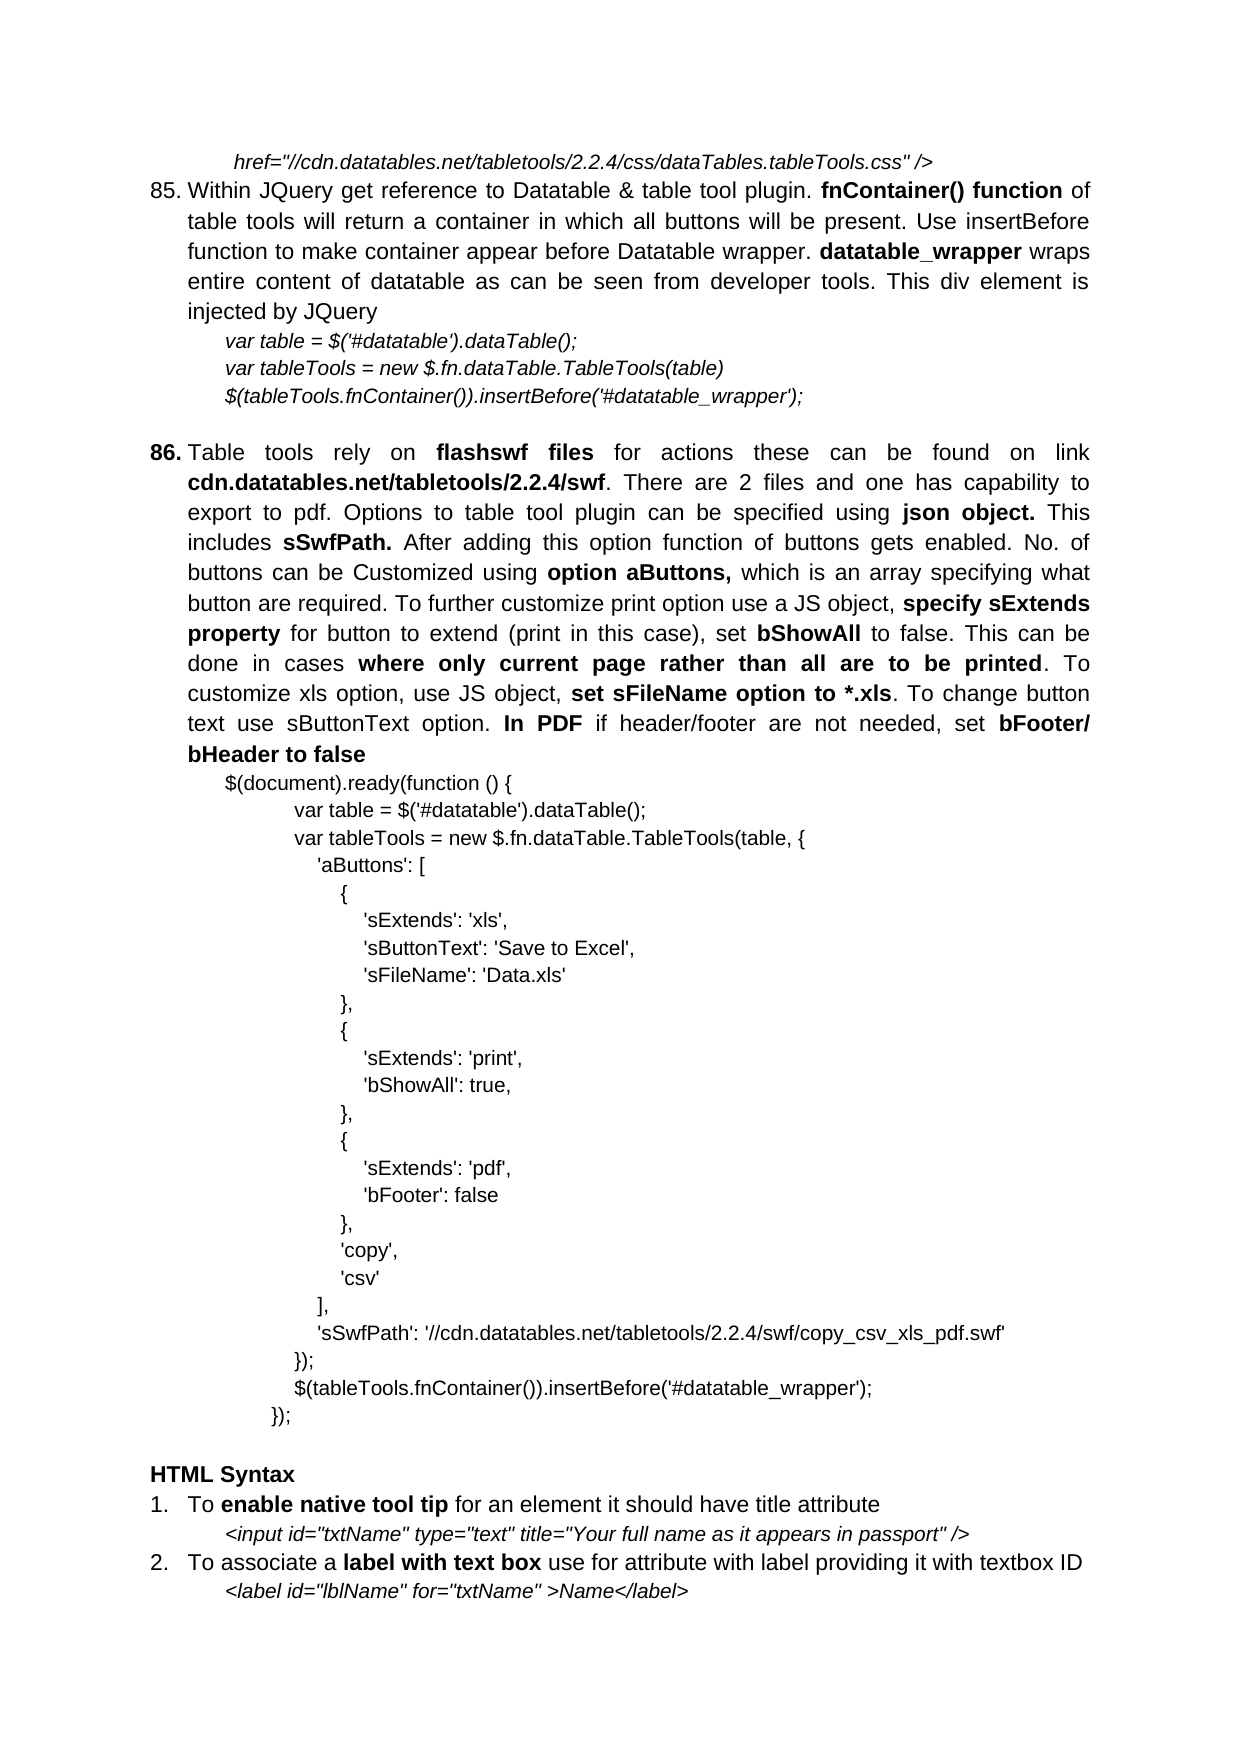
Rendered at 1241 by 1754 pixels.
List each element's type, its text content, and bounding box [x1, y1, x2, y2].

text 'aButtons': [ [225, 853, 1090, 877]
text 'sExtends': 'xls', [225, 908, 1090, 932]
text 'sExtends': 'pdf', [225, 1156, 1090, 1180]
text 'copy', [225, 1238, 1090, 1262]
text { [225, 1128, 1090, 1152]
text 'bFooter': false [225, 1183, 1090, 1207]
text 'sFileName': 'Data.xls' [225, 963, 1090, 987]
text <input id="txtName" type="text" title="Your full name as it appears in passport" /> [225, 1521, 1090, 1545]
text }); [225, 1403, 1090, 1427]
text }, [225, 1211, 1090, 1235]
text }, [225, 991, 1090, 1015]
text HTML Syntax [150, 1461, 1090, 1487]
text var tableTools = new $.fn.dataTable.TableTools(table, { [225, 826, 1090, 850]
text 'bShowAll': true, [225, 1073, 1090, 1097]
text <label id="lblName" for="txtName" >Name</label> [225, 1579, 1090, 1603]
text 'csv' [225, 1266, 1090, 1290]
list Table tools rely on flashswf files for actions these can be found on link cdn.datatables.net/tabletools/2.2.4/swf. There are 2 files and one has capability to export to pdf. Options to table tool plugin can be specified using json object. This includes sSwfPath. After adding this option function of buttons gets enabled. No. of buttons can be Customized using option aButtons, which is an array specifying what button are required. To further customize print option use a JS object, specify sExtends property for button to extend (print in this case), set bShowAll to false. This can be done in cases where only current page rather than all are to be printed. To customize xls option, use JS object, set sFileName option to *.xls. To change button text use sButtonText option. In PDF if header/footer are not needed, set bFooter/ bHeader to false [150, 438, 1090, 767]
text var tableTools = new $.fn.dataTable.TableTools(table) [225, 356, 1090, 380]
text $(tableTools.fnContainer()).insertBefore('#datatable_wrapper'); [225, 383, 1090, 407]
list To enable native tool tip for an element it should have title attribute [150, 1491, 1090, 1518]
text var table = $('#datatable').dataTable(); [225, 798, 1090, 822]
text }); [225, 1348, 1090, 1372]
text { [225, 881, 1090, 905]
text href="//cdn.datatables.net/tabletools/2.2.4/css/dataTables.tableTools.css" /> [187, 150, 1090, 174]
text $(tableTools.fnContainer()).insertBefore('#datatable_wrapper'); [225, 1376, 1090, 1400]
text ], [225, 1293, 1090, 1317]
text }, [225, 1101, 1090, 1125]
list To associate a label with text box use for attribute with label providing it with textbox ID [150, 1549, 1090, 1575]
text var table = $('#datatable').dataTable(); [225, 328, 1090, 352]
text 'sSwfPath': '//cdn.datatables.net/tabletools/2.2.4/swf/copy_csv_xls_pdf.swf' [225, 1321, 1090, 1345]
text $(document).ready(function () { [225, 771, 1090, 795]
text 'sButtonText': 'Save to Excel', [225, 936, 1090, 960]
text { [225, 1018, 1090, 1042]
text 'sExtends': 'print', [225, 1046, 1090, 1070]
